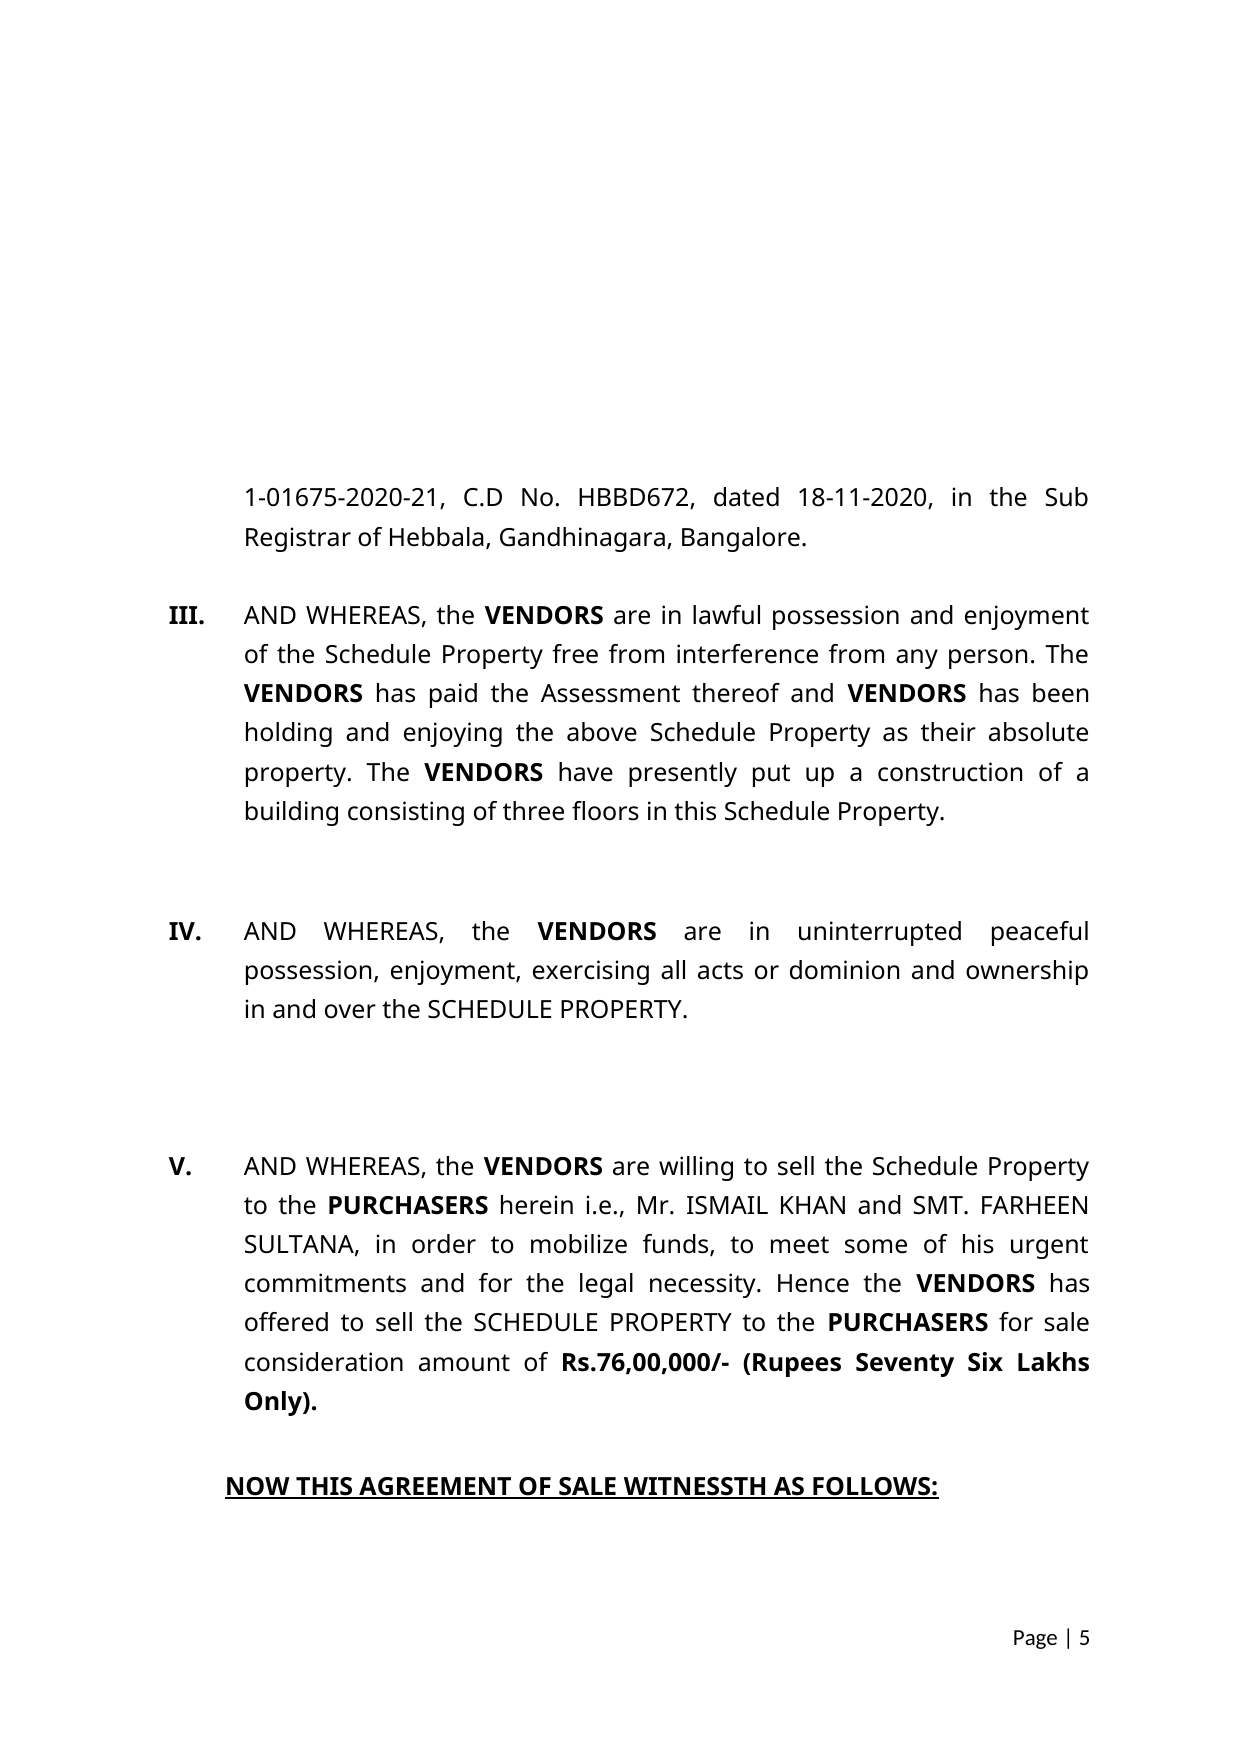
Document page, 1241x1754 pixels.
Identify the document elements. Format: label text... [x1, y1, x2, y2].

list AND WHEREAS, the VENDORS are in uninterrupted peaceful possession, enjoyment, exercising all acts or dominion and ownership in and over the SCHEDULE PROPERTY. [169, 913, 1090, 1026]
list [169, 480, 1090, 553]
list NOW THIS AGREEMENT OF SALE WITNESSTH AS FOLLOWS: [225, 1468, 1090, 1502]
list AND WHEREAS, the VENDORS are in lawful possession and enjoyment of the Schedule Property free from interference from any person. The VENDORS has paid the Assessment thereof and VENDORS has been holding and enjoying the above Schedule Property as their absolute property. The VENDORS have presently put up a construction of a building consisting of three floors in this Schedule Property. [169, 597, 1090, 827]
list AND WHEREAS, the VENDORS are willing to sell the Schedule Property to the PURCHASERS herein i.e., Mr. ISMAIL KHAN and SMT. FARHEEN SULTANA, in order to mobilize funds, to meet some of his urgent commitments and for the legal necessity. Hence the VENDORS has offered to sell the SCHEDULE PROPERTY to the PURCHASERS for sale consideration amount of Rs.76,00,000/- (Rupees Seventy Six Lakhs Only). [169, 1148, 1090, 1417]
